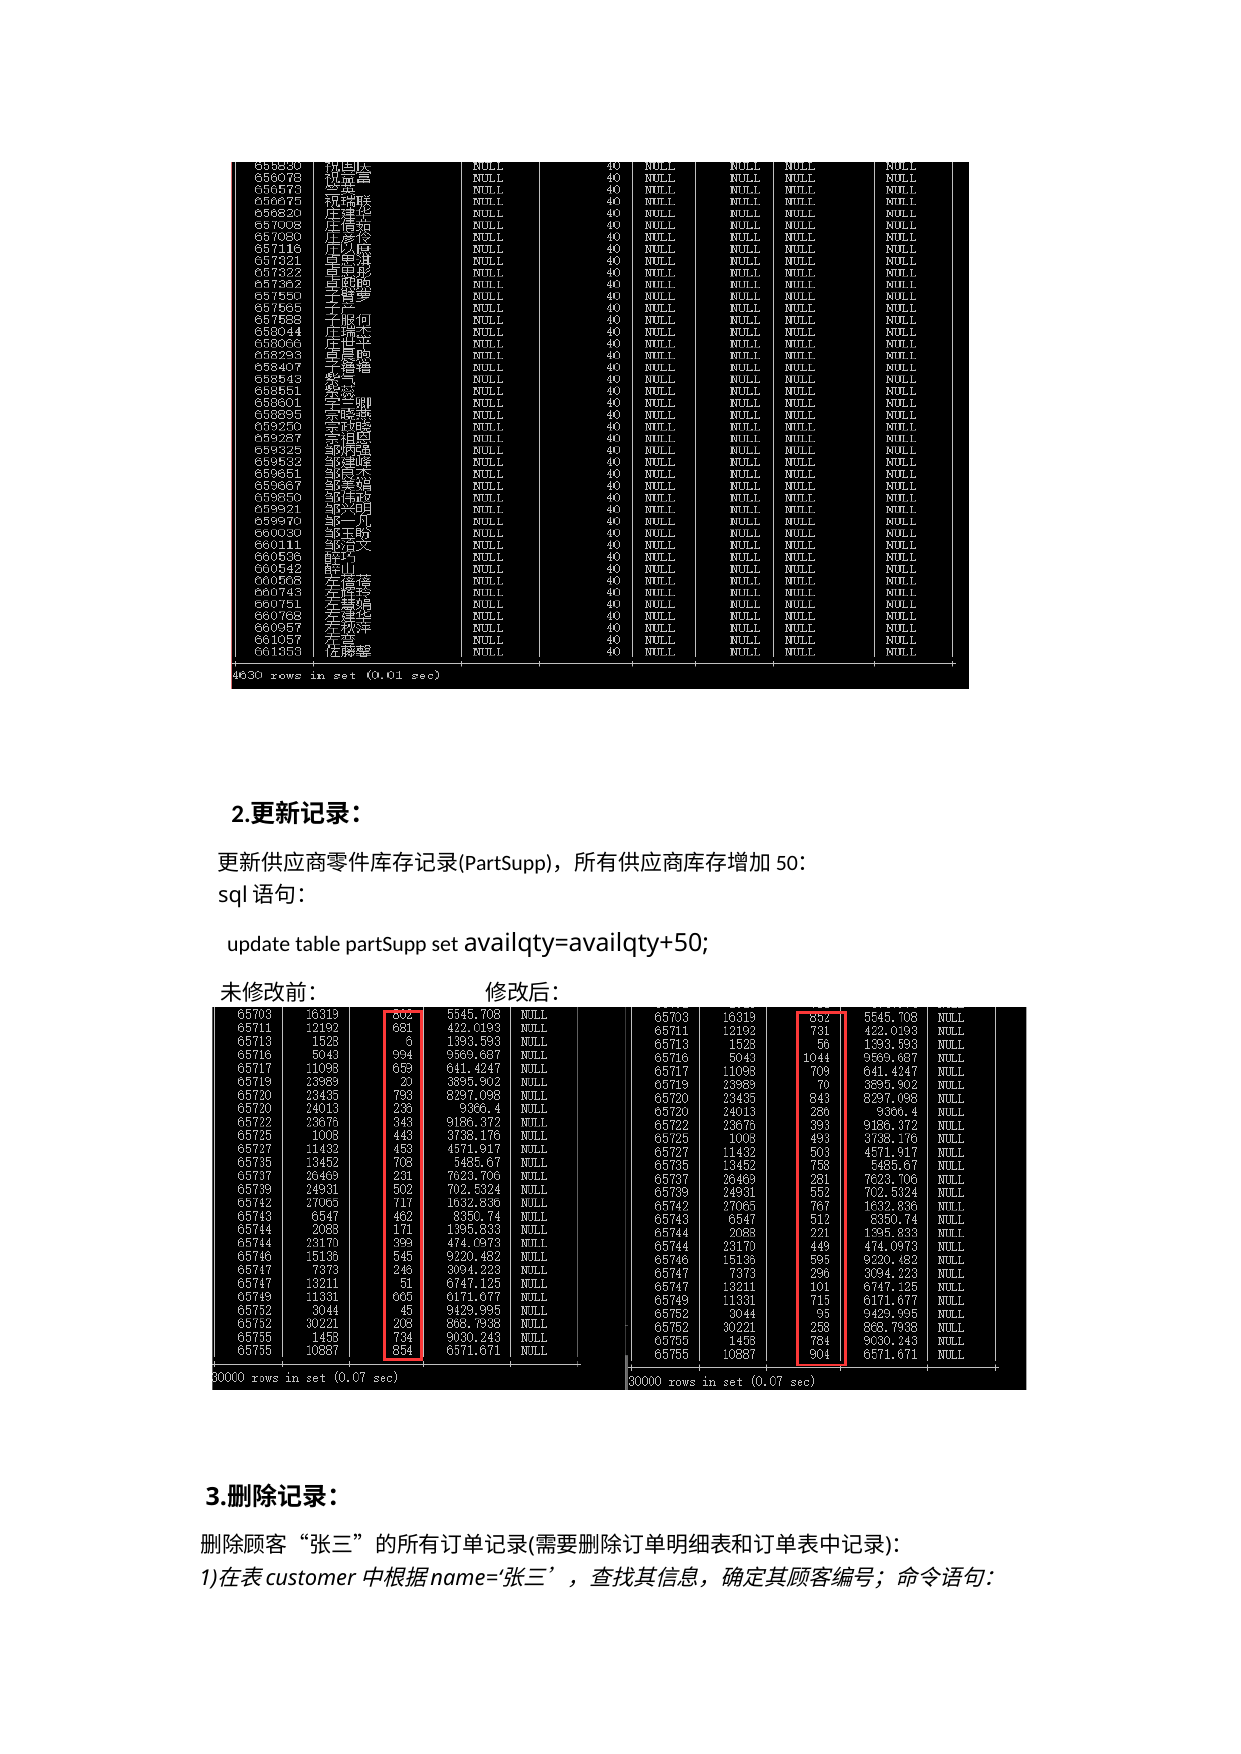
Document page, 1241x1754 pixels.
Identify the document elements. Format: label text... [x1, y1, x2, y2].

picture [231, 162, 969, 689]
text sql语句： [187, 877, 1053, 909]
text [187, 1559, 1053, 1592]
text update table partSupp set availqty=availqty+50; [187, 909, 1053, 974]
list 更新记录： [187, 779, 1053, 844]
text 3.删除记录： [187, 1462, 1053, 1527]
text 更新供应商零件库存记录(PartSupp)，所有供应商库存增加50： [187, 844, 1053, 877]
text 删除顾客“张三”的所有订单记录(需要删除订单明细表和订单表中记录)： [187, 1527, 1053, 1559]
picture [212, 1007, 1027, 1390]
text 未修改前： 修改后： [187, 974, 1053, 1007]
